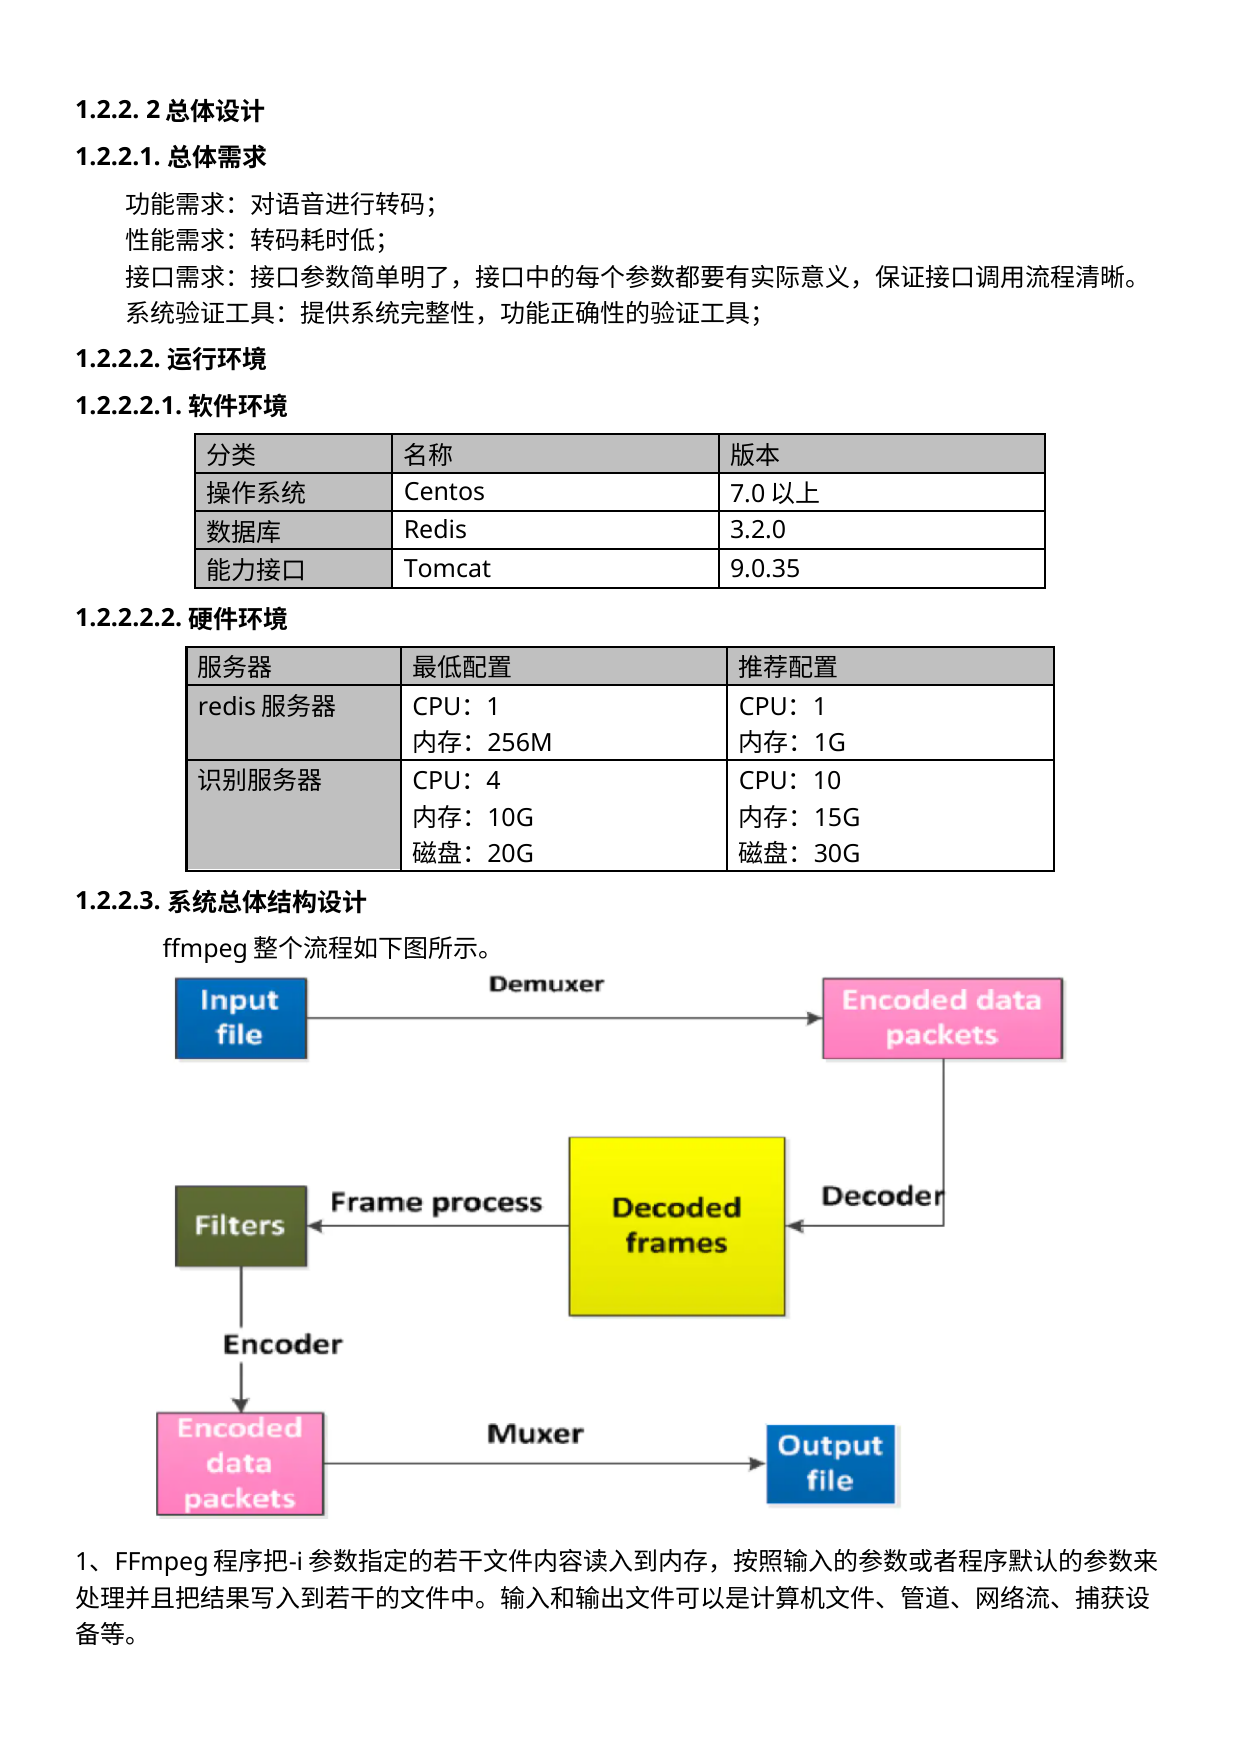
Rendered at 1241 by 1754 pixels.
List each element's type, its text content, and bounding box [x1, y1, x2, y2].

table_cell Centos [393, 474, 718, 510]
table_header 名称 [393, 435, 718, 472]
table_header 服务器 [188, 648, 400, 684]
table_cell 3.2.0 [720, 512, 1044, 548]
table_cell CPU：4 内存：10G 磁盘：20G [402, 761, 726, 869]
table_cell 操作系统 [196, 474, 391, 510]
table_header 版本 [720, 435, 1044, 472]
subtitle 运行环境 [75, 340, 1165, 376]
text 接口需求：接口参数简单明了，接口中的每个参数都要有实际意义，保证接口调用流程清晰。 [75, 257, 1165, 293]
subtitle 系统总体结构设计 [75, 882, 1165, 918]
subtitle 软件环境 [75, 387, 1165, 423]
table_cell 识别服务器 [188, 761, 400, 869]
picture [125, 965, 1081, 1542]
table_cell redis服务器 [188, 686, 400, 759]
table_cell CPU：1 内存：1G [728, 686, 1053, 759]
table_cell CPU：1 内存：256M [402, 686, 726, 759]
table_cell Redis [393, 512, 718, 548]
table_header 分类 [196, 435, 391, 472]
subtitle 硬件环境 [75, 599, 1165, 635]
text 系统验证工具：提供系统完整性，功能正确性的验证工具； [75, 293, 1165, 329]
table_cell CPU：10 内存：15G 磁盘：30G [728, 761, 1053, 869]
table_header 最低配置 [402, 648, 726, 684]
text 性能需求：转码耗时低； [75, 221, 1165, 257]
table_cell Tomcat [393, 550, 718, 587]
subtitle 总体需求 [75, 138, 1165, 174]
text ffmpeg整个流程如下图所示。 [75, 929, 1165, 965]
table_cell 7.0以上 [720, 474, 1044, 510]
table_cell 数据库 [196, 512, 391, 548]
table_cell 9.0.35 [720, 550, 1044, 587]
text 功能需求：对语音进行转码； [75, 184, 1165, 221]
table_cell 能力接口 [196, 550, 391, 587]
subtitle 2总体设计 [75, 91, 1165, 127]
table_header 推荐配置 [728, 648, 1053, 684]
text 1、FFmpeg程序把-i参数指定的若干文件内容读入到内存，按照输入的参数或者程序默认的参数来处理并且把结果写入到若干的文件中。输入和输出文件可以是计算机文件、管道、网络流、捕获设备等。 [75, 1542, 1165, 1651]
